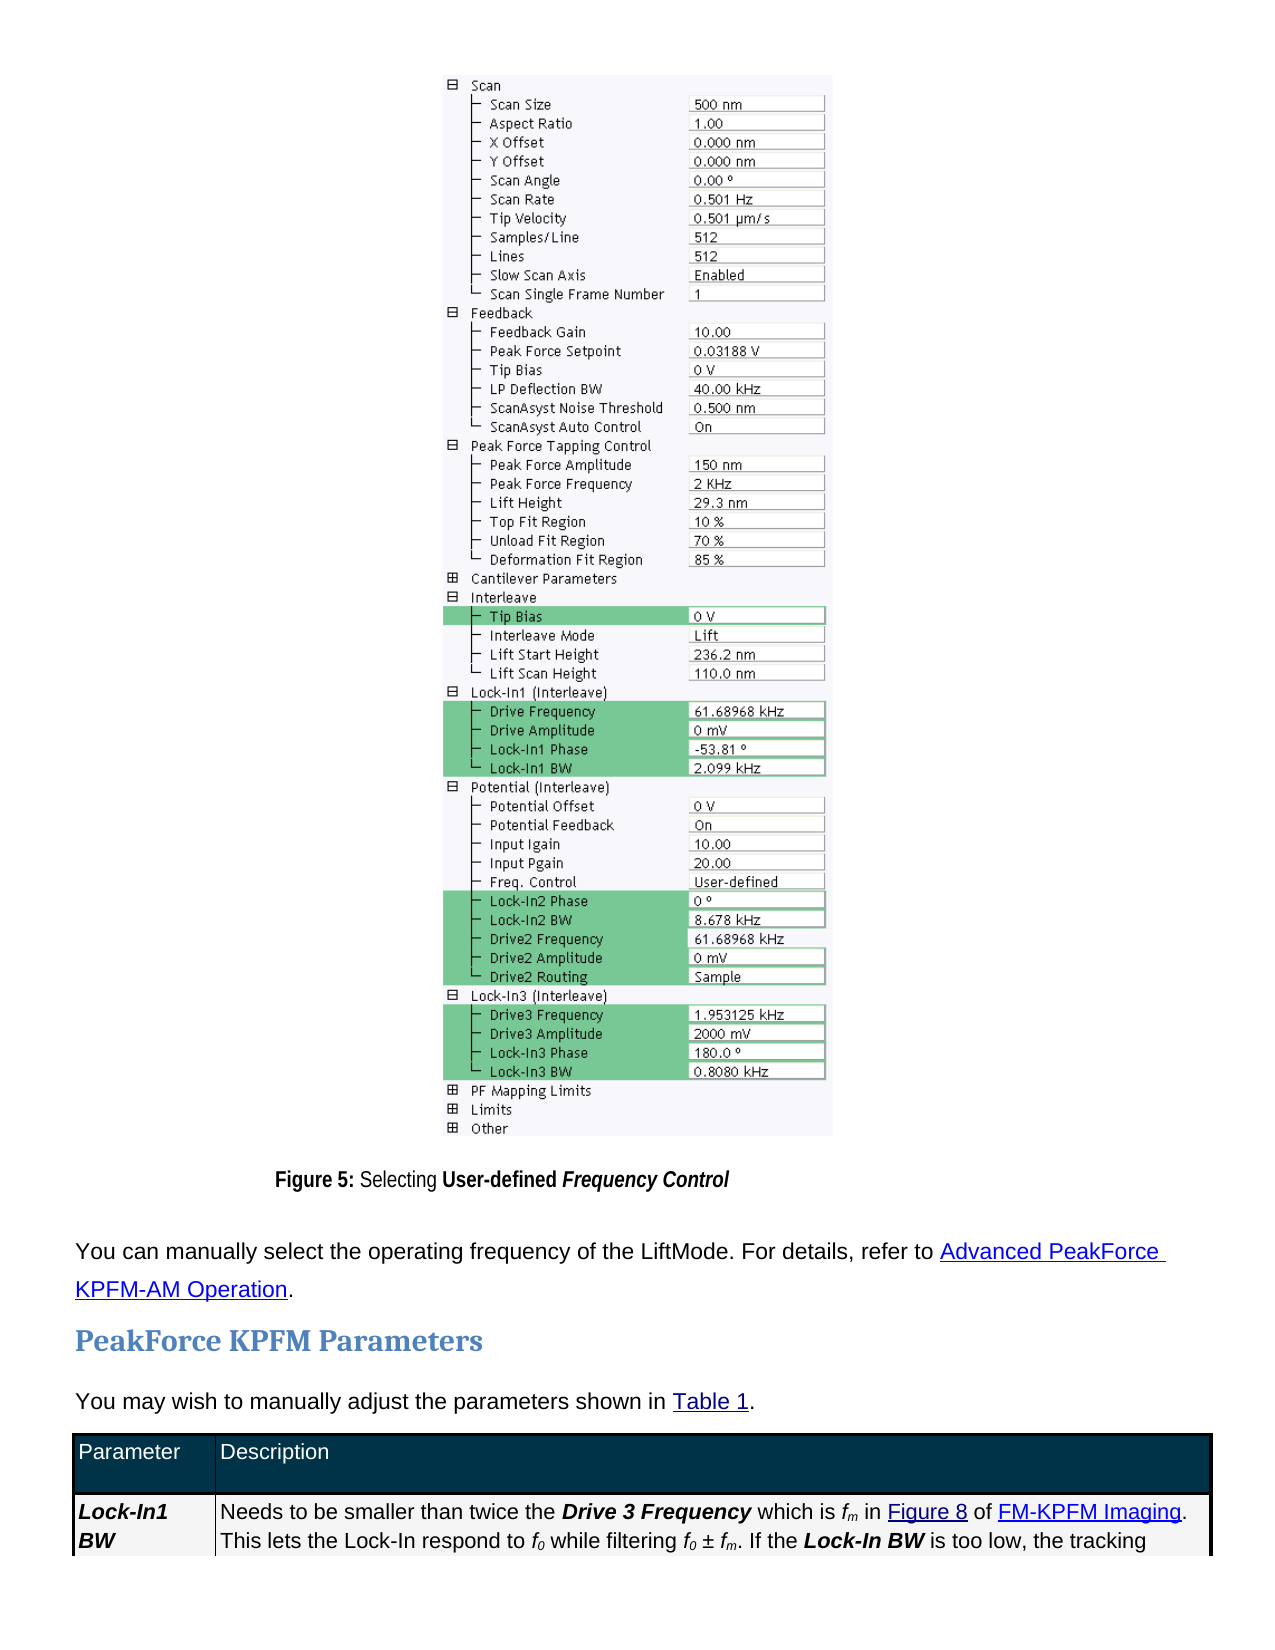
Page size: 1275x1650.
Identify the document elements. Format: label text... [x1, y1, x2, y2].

text You may wish to manually adjust the parameters shown in Table 1. [75, 1377, 1200, 1414]
table_header Description [216, 1436, 1209, 1492]
table_header Parameter [75, 1436, 215, 1492]
subtitle PeakForce KPFM Parameters [75, 1323, 1200, 1359]
table_cell Lock-In1 BW [75, 1495, 215, 1556]
picture [442, 75, 833, 1136]
text Figure 5: Selecting User-defined Frequency Control [275, 1155, 1200, 1192]
text You can manually select the operating frequency of the LiftMode. For details, refer to Advanced PeakForce KPFM-AM Operation. [75, 1227, 1200, 1302]
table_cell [216, 1495, 1209, 1556]
